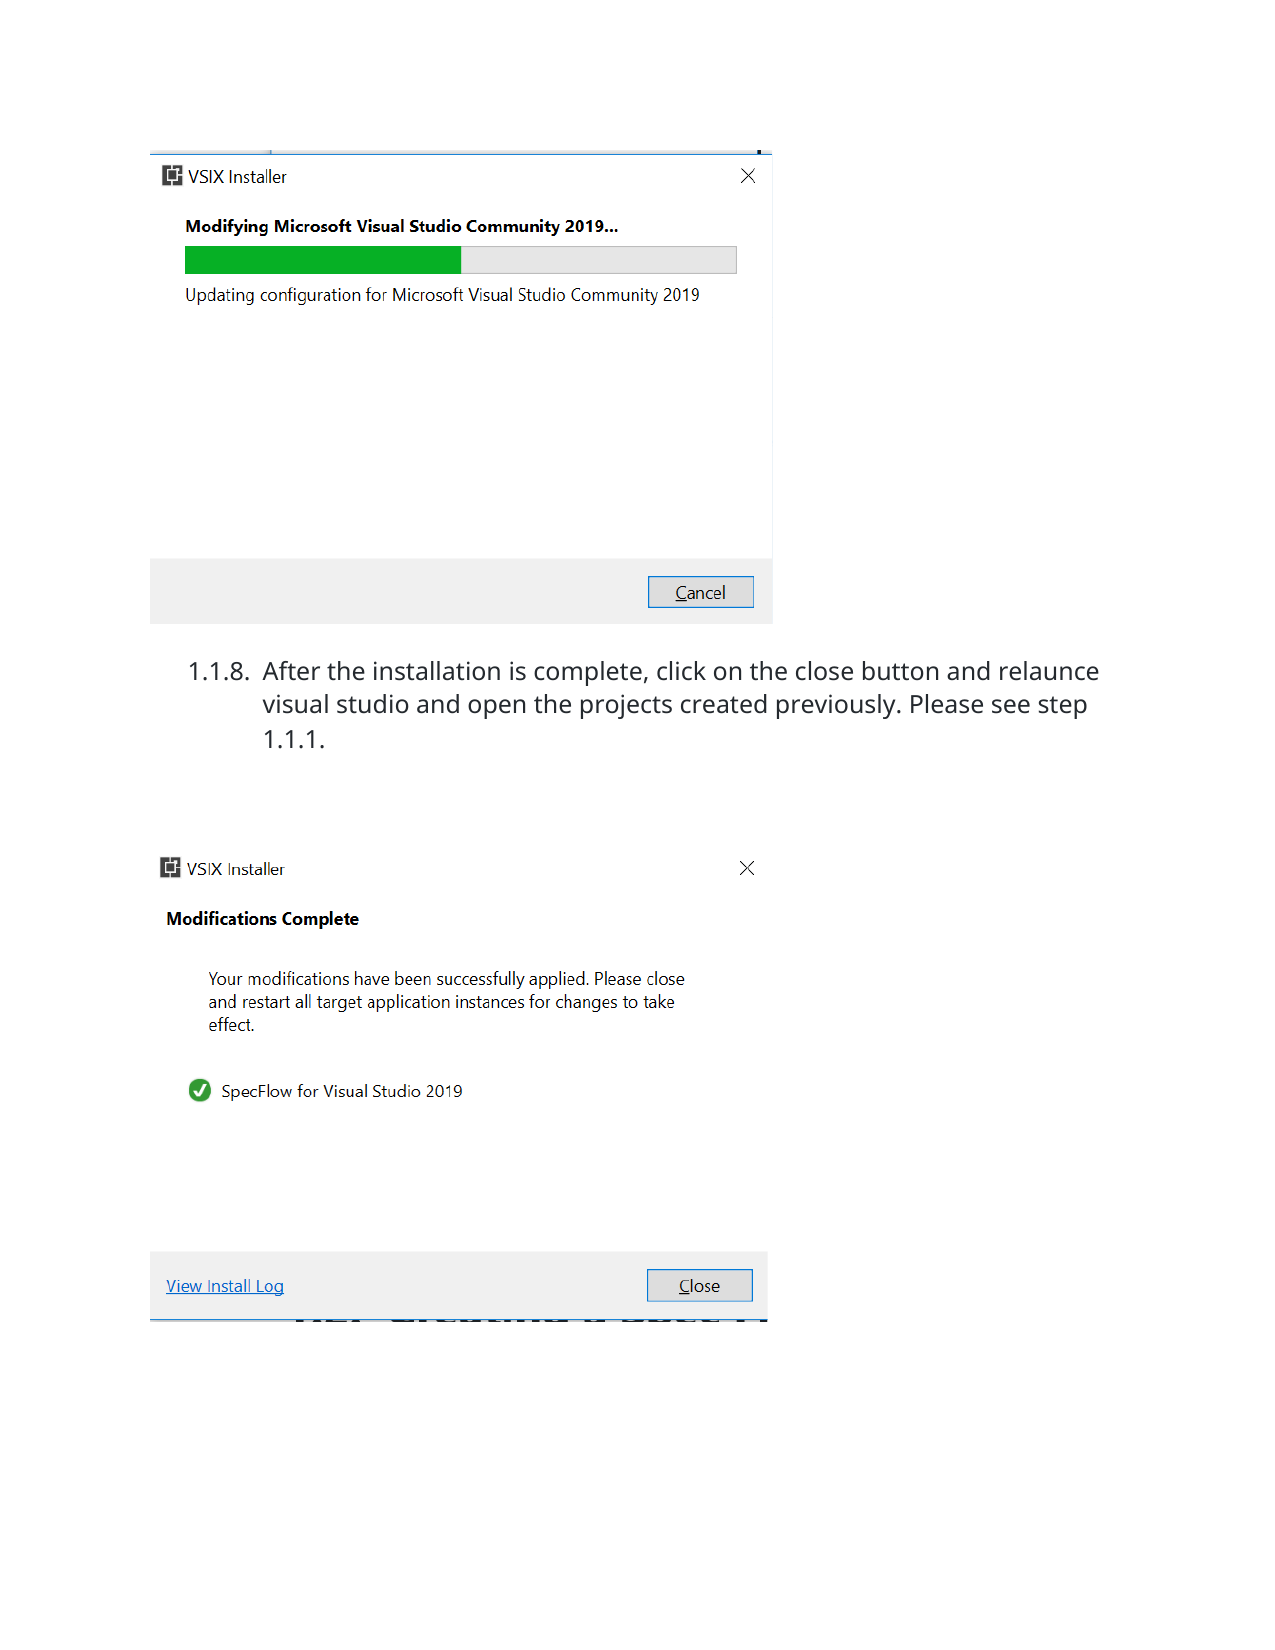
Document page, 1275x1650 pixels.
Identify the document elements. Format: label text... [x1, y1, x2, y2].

picture [150, 847, 768, 1322]
list After the installation is complete, click on the close button and relaunce visual studio and open the projects created previously. Please see step 1.1.1. [187, 653, 1125, 755]
picture [150, 150, 773, 624]
